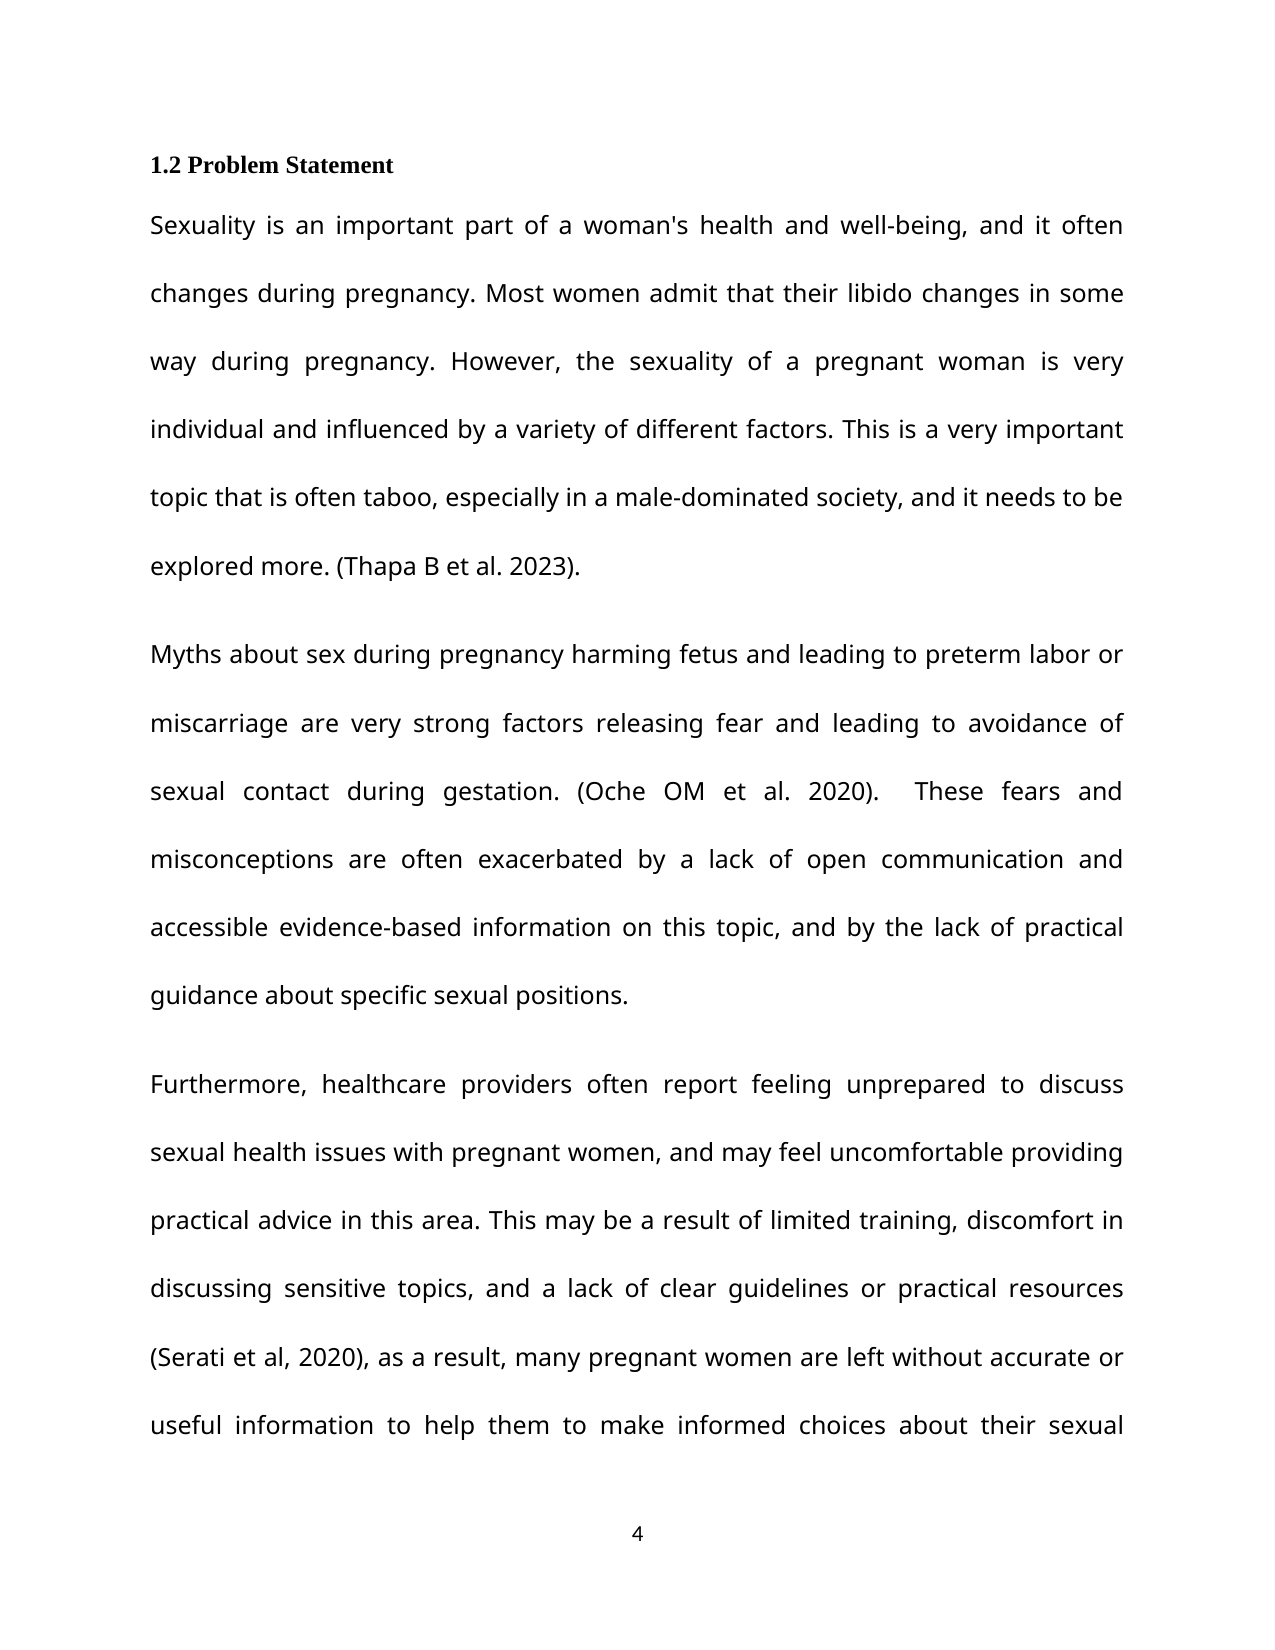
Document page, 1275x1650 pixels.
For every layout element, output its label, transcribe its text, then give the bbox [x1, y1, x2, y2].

subtitle 1.2 Problem Statement [150, 150, 1125, 179]
text Myths about sex during pregnancy harming fetus and leading to preterm labor or miscarriage are very strong factors releasing fear and leading to avoidance of sexual contact during gestation. (Oche OM et al. 2020). These fears and misconceptions are often exacerbated by a lack of open communication and accessible evidence-based information on this topic, and by the lack of practical guidance about specific sexual positions. [150, 637, 1125, 1012]
text Sexuality is an important part of a woman's health and well-being, and it often changes during pregnancy. Most women admit that their libido changes in some way during pregnancy. However, the sexuality of a pregnant woman is very individual and influenced by a variety of different factors. This is a very important topic that is often taboo, especially in a male-dominated society, and it needs to be explored more. (Thapa B et al. 2023). [150, 207, 1125, 582]
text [150, 1067, 1125, 1441]
